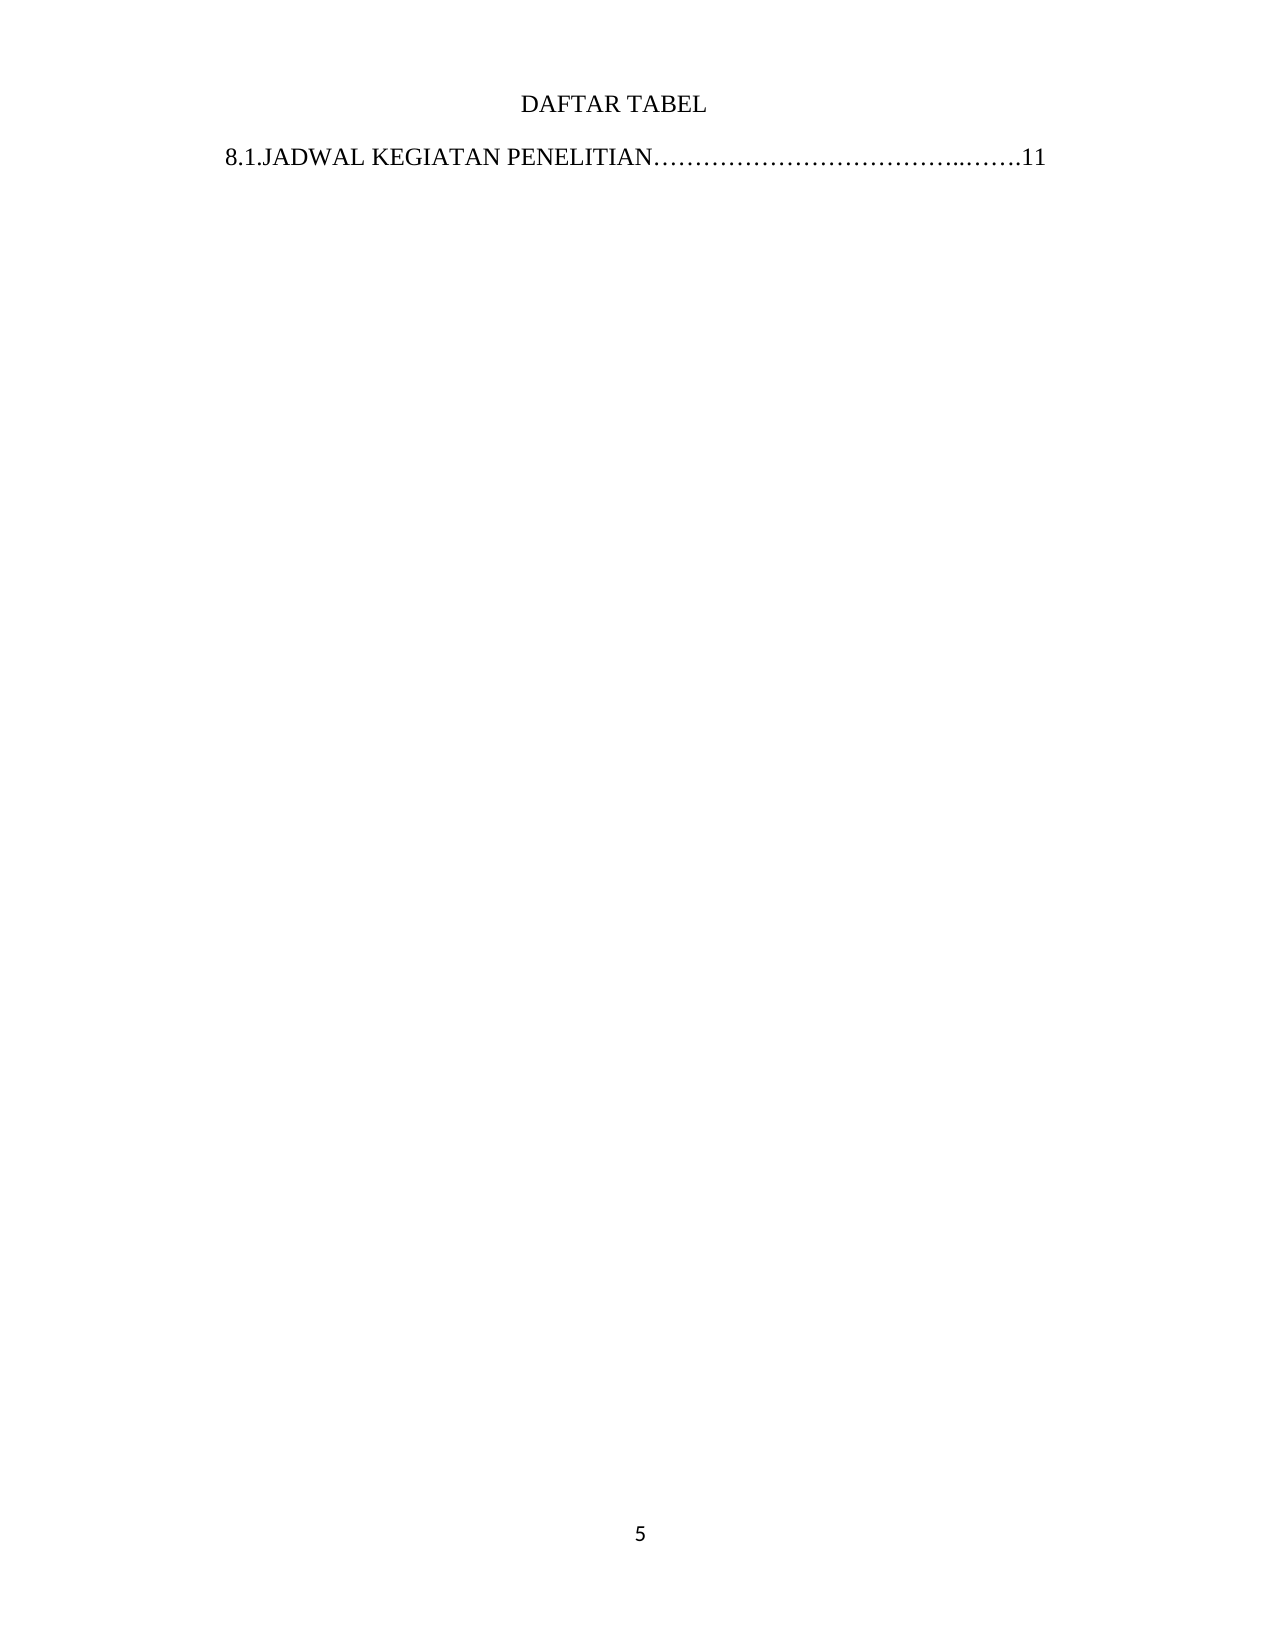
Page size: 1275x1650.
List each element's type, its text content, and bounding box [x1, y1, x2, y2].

text 8.1.JADWAL KEGIATAN PENELITIAN………………………………..…….11 [225, 142, 1050, 171]
text DAFTAR TABEL [178, 89, 1050, 117]
